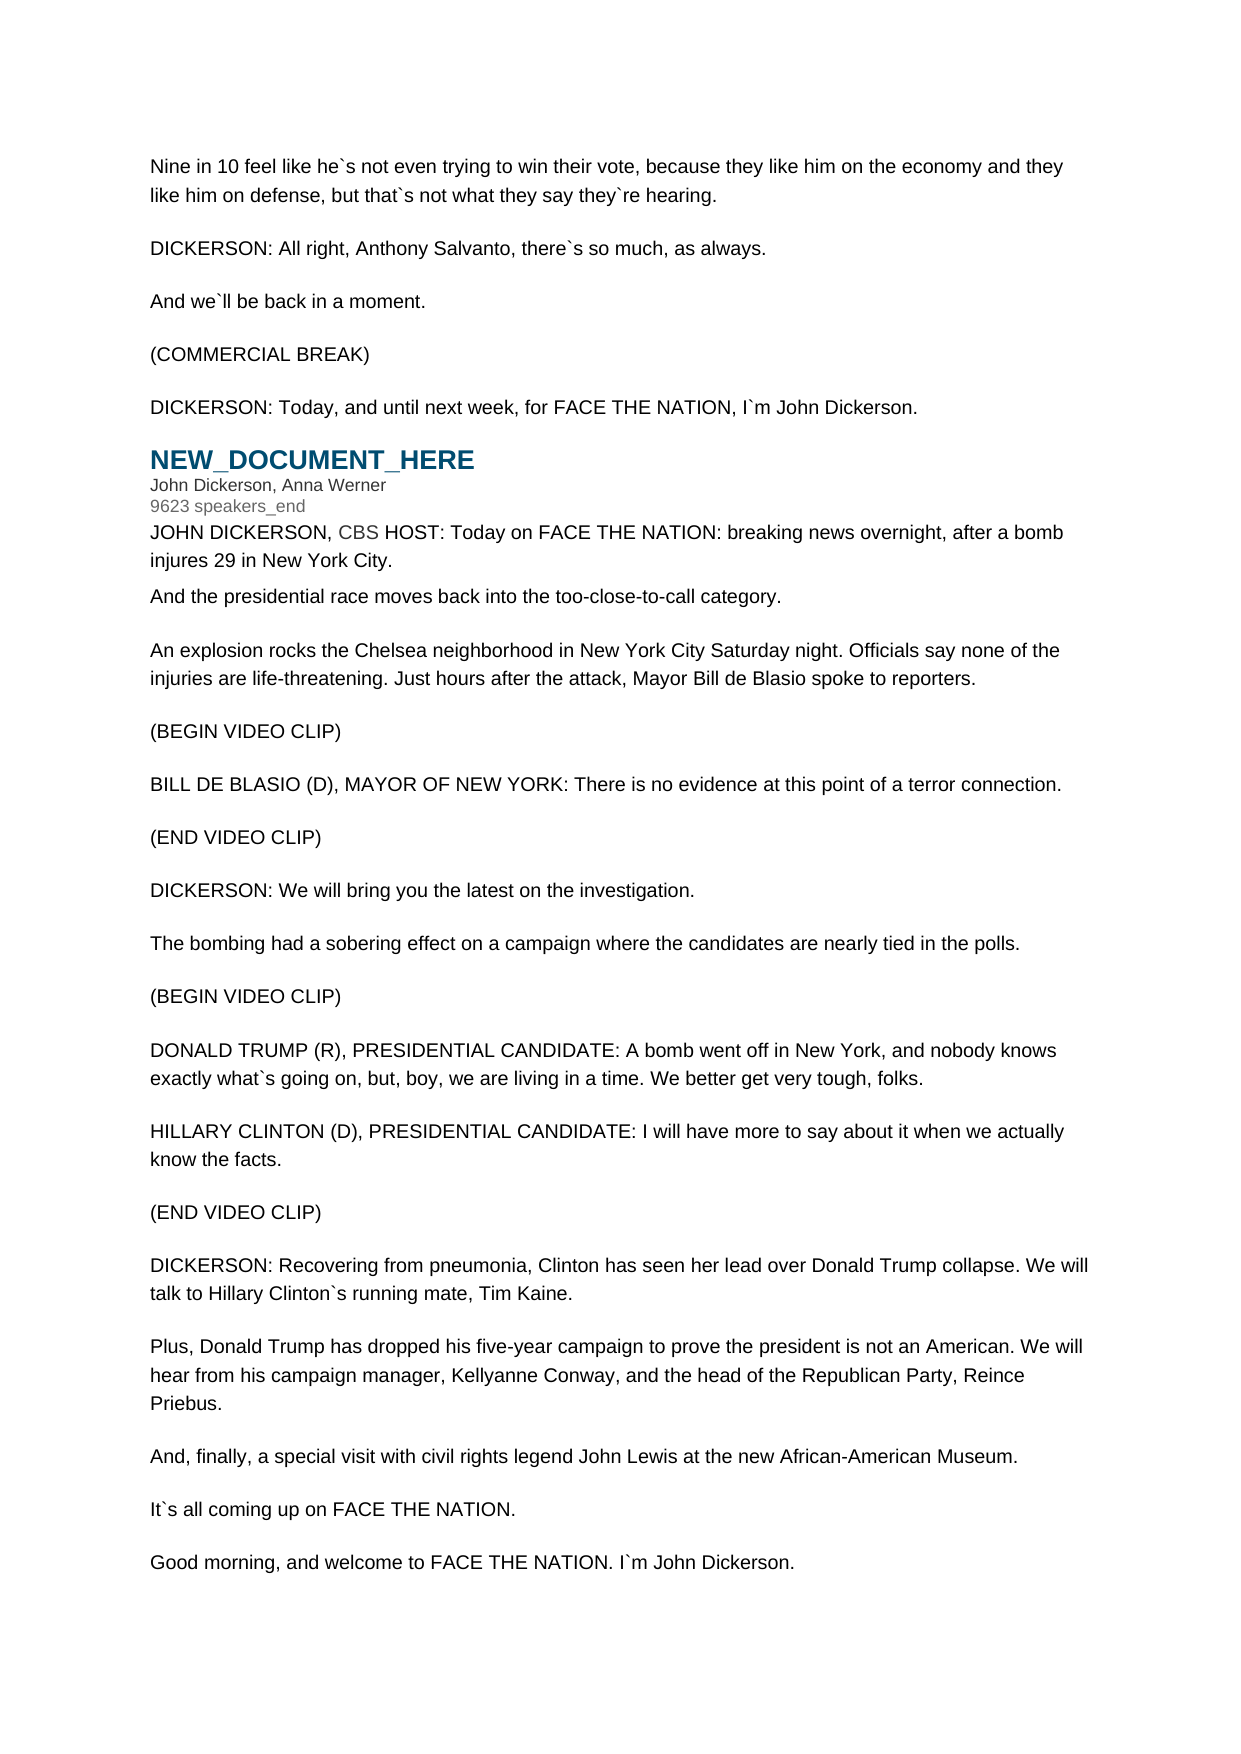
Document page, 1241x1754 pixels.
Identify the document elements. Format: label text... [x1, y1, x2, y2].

text JOHN DICKERSON, CBS HOST: Today on FACE THE NATION: breaking news overnight, after a bomb injures 29 in New York City. [150, 516, 1090, 572]
text (BEGIN VIDEO CLIP) [150, 980, 1090, 1008]
text DICKERSON: We will bring you the latest on the investigation. [150, 874, 1090, 902]
text And the presidential race moves back into the too-close-to-call category. [150, 580, 1090, 608]
text (BEGIN VIDEO CLIP) [150, 714, 1090, 742]
text (END VIDEO CLIP) [150, 821, 1090, 849]
text NEW_DOCUMENT_HERE [150, 444, 1090, 475]
text DICKERSON: Today, and until next week, for FACE THE NATION, I`m John Dickerson. [150, 391, 1090, 419]
text Nine in 10 feel like he`s not even trying to win their vote, because they like him on the economy and they like him on defense, but that`s not what they say they`re hearing. [150, 150, 1090, 206]
text DICKERSON: All right, Anthony Salvanto, there`s so much, as always. [150, 231, 1090, 259]
text BILL DE BLASIO (D), MAYOR OF NEW YORK: There is no evidence at this point of a terror connection. [150, 767, 1090, 796]
text (COMMERCIAL BREAK) [150, 337, 1090, 366]
text (END VIDEO CLIP) [150, 1196, 1090, 1224]
text And, finally, a special visit with civil rights legend John Lewis at the new African-American Museum. [150, 1439, 1090, 1467]
text Good morning, and welcome to FACE THE NATION. I`m John Dickerson. [150, 1546, 1090, 1574]
text DICKERSON: Recovering from pneumonia, Clinton has seen her lead over Donald Trump collapse. We will talk to Hillary Clinton`s running mate, Tim Kaine. [150, 1249, 1090, 1305]
text It`s all coming up on FACE THE NATION. [150, 1492, 1090, 1521]
text The bombing had a sobering effect on a campaign where the candidates are nearly tied in the polls. [150, 927, 1090, 955]
text HILLARY CLINTON (D), PRESIDENTIAL CANDIDATE: I will have more to say about it when we actually know the facts. [150, 1114, 1090, 1171]
text John Dickerson, Anna Werner [150, 475, 1090, 495]
text An explosion rocks the Chelsea neighborhood in New York City Saturday night. Officials say none of the injuries are life-threatening. Just hours after the attack, Mayor Bill de Blasio spoke to reporters. [150, 633, 1090, 689]
text Plus, Donald Trump has dropped his five-year campaign to prove the president is not an American. We will hear from his campaign manager, Kellyanne Conway, and the head of the Republican Party, Reince Priebus. [150, 1330, 1090, 1414]
text And we`ll be back in a moment. [150, 284, 1090, 312]
text DONALD TRUMP (R), PRESIDENTIAL CANDIDATE: A bomb went off in New York, and nobody knows exactly what`s going on, but, boy, we are living in a time. We better get very tough, folks. [150, 1033, 1090, 1089]
text 9623 speakers_end [150, 495, 1090, 516]
